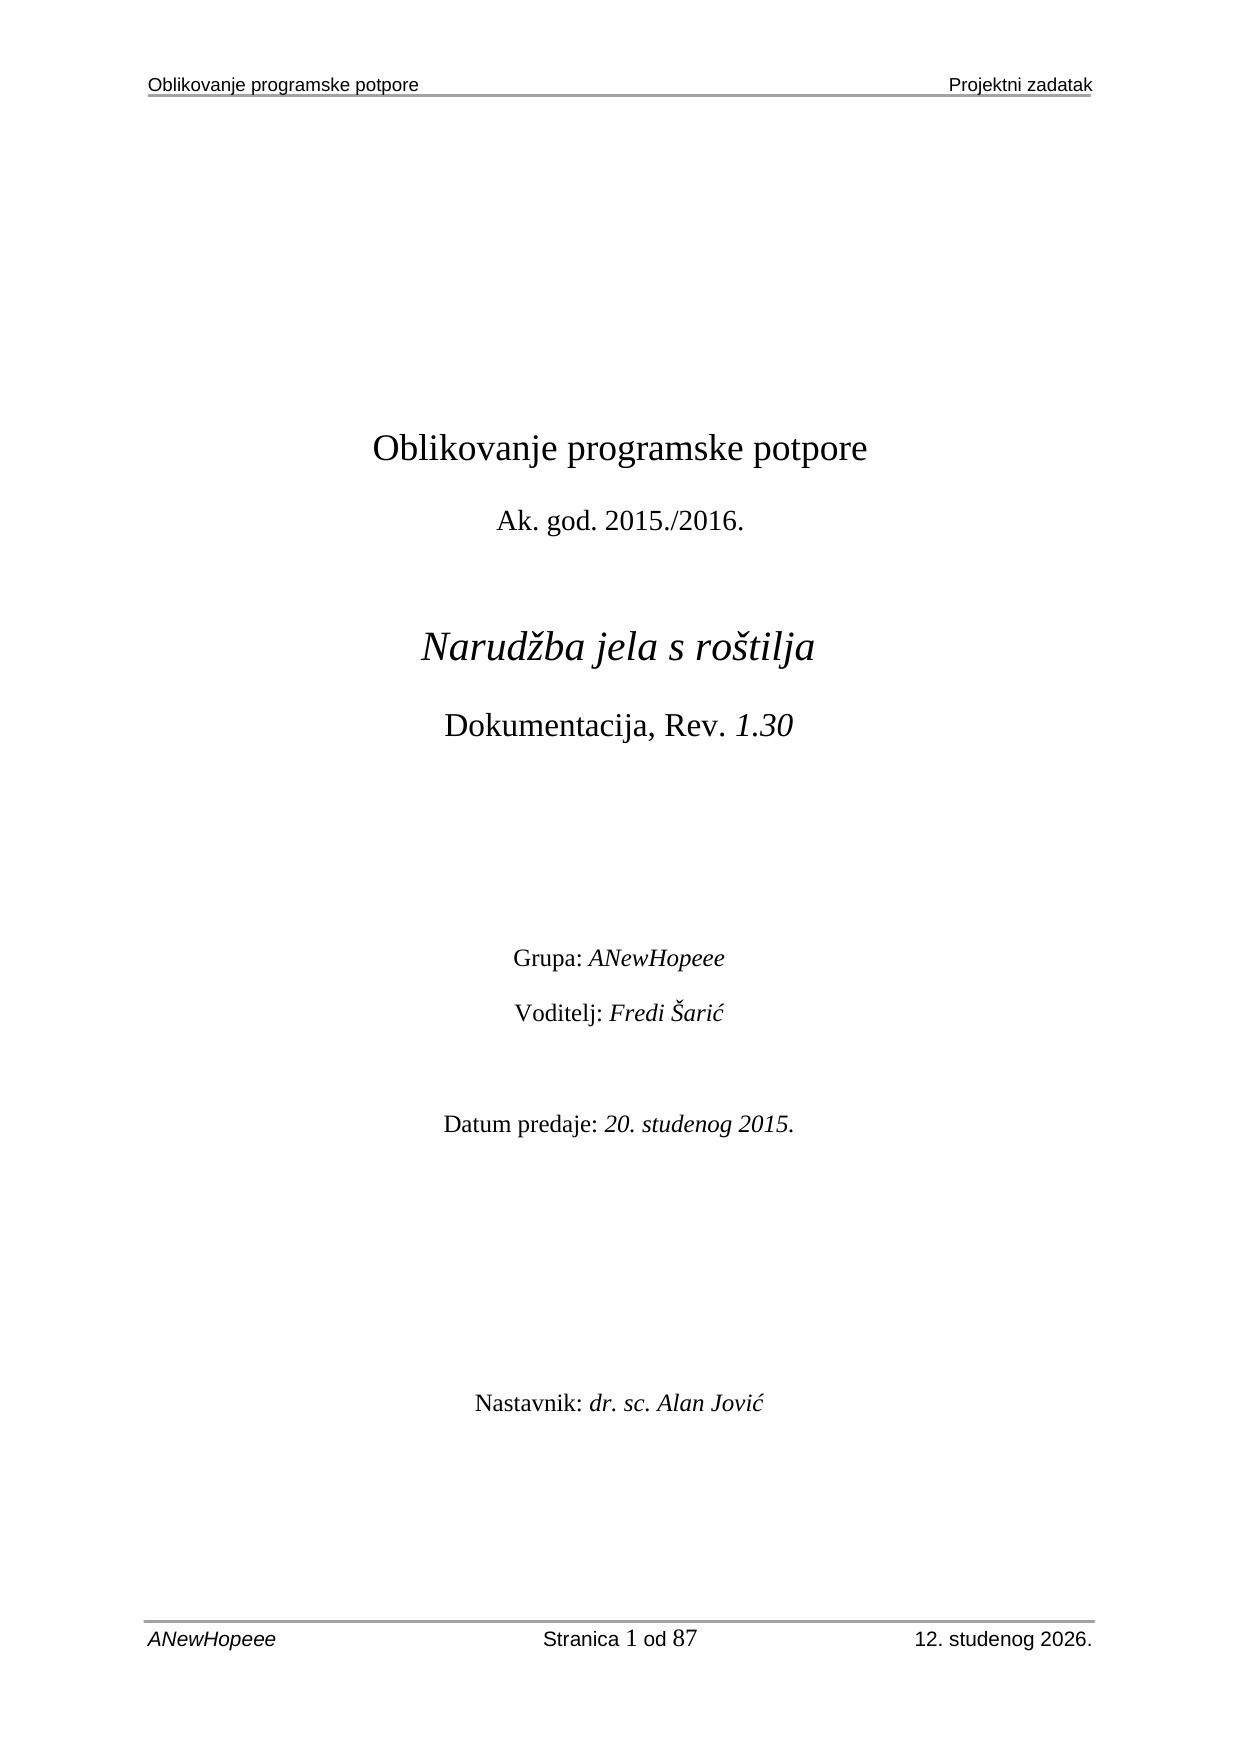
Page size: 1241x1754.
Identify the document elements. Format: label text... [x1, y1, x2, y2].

text Oblikovanje programske potpore [148, 426, 1093, 469]
text Ak. god. 2015./2016. [148, 503, 1093, 536]
text Dokumentacija, Rev. 1. [148, 706, 1093, 744]
text Grupa: ANewHopeee [148, 943, 1093, 971]
text Voditelj: Fredi Šarić [148, 998, 1093, 1027]
text Nastavnik: dr. sc. Alan Jović [148, 1388, 1093, 1416]
text Datum predaje: 20. studenog 2015. [148, 1109, 1093, 1138]
text Narudžba jela s roštilja [148, 621, 1093, 669]
